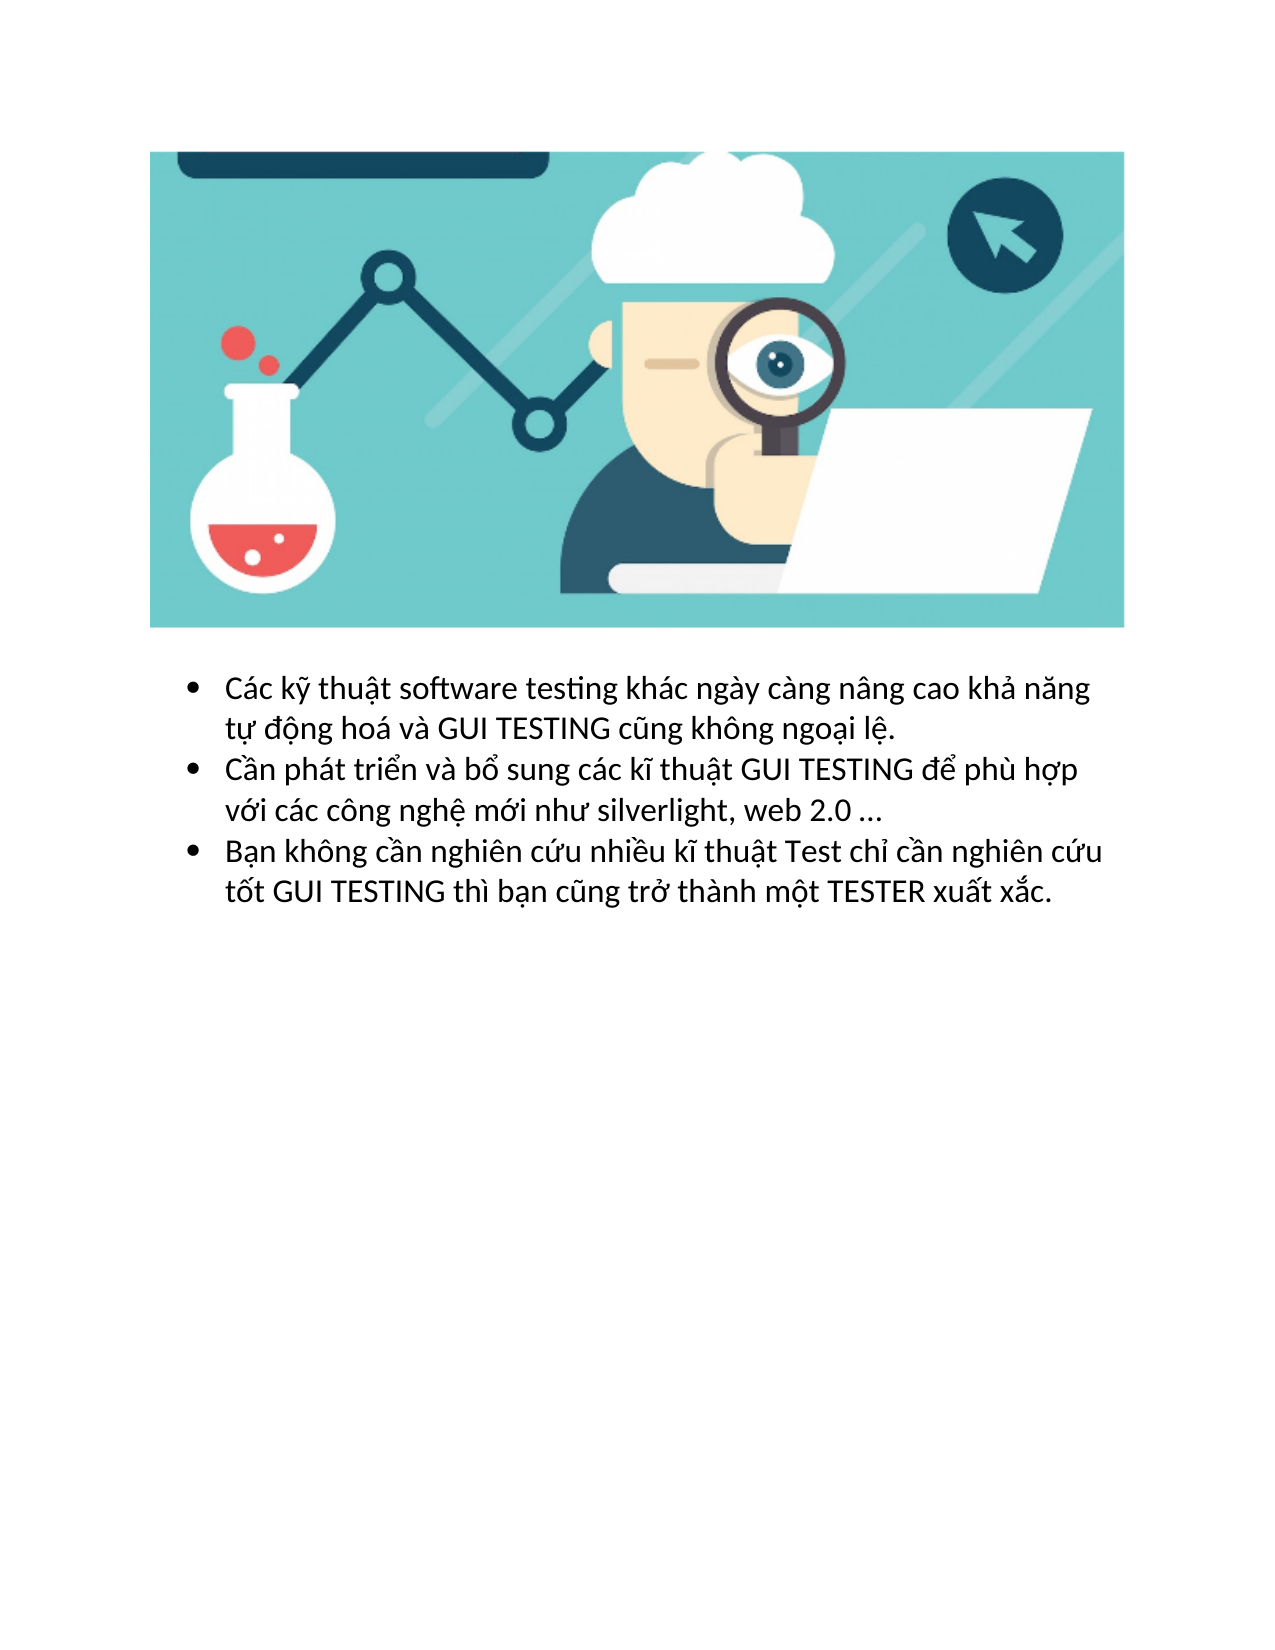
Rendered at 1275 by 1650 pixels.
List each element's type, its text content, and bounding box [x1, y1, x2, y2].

list Bạn không cần nghiên cứu nhiều kĩ thuật Test chỉ cần nghiên cứu tốt GUI TESTING thì bạn cũng trở thành một TESTER xuất xắc. [187, 829, 1125, 911]
list Các kỹ thuật software testing khác ngày càng nâng cao khả năng tự động hoá và GUI TESTING cũng không ngoại lệ. [187, 667, 1125, 748]
picture [150, 150, 1125, 667]
list Cần phát triển và bổ sung các kĩ thuật GUI TESTING để phù hợp với các công nghệ mới như silverlight, web 2.0 … [187, 748, 1125, 829]
